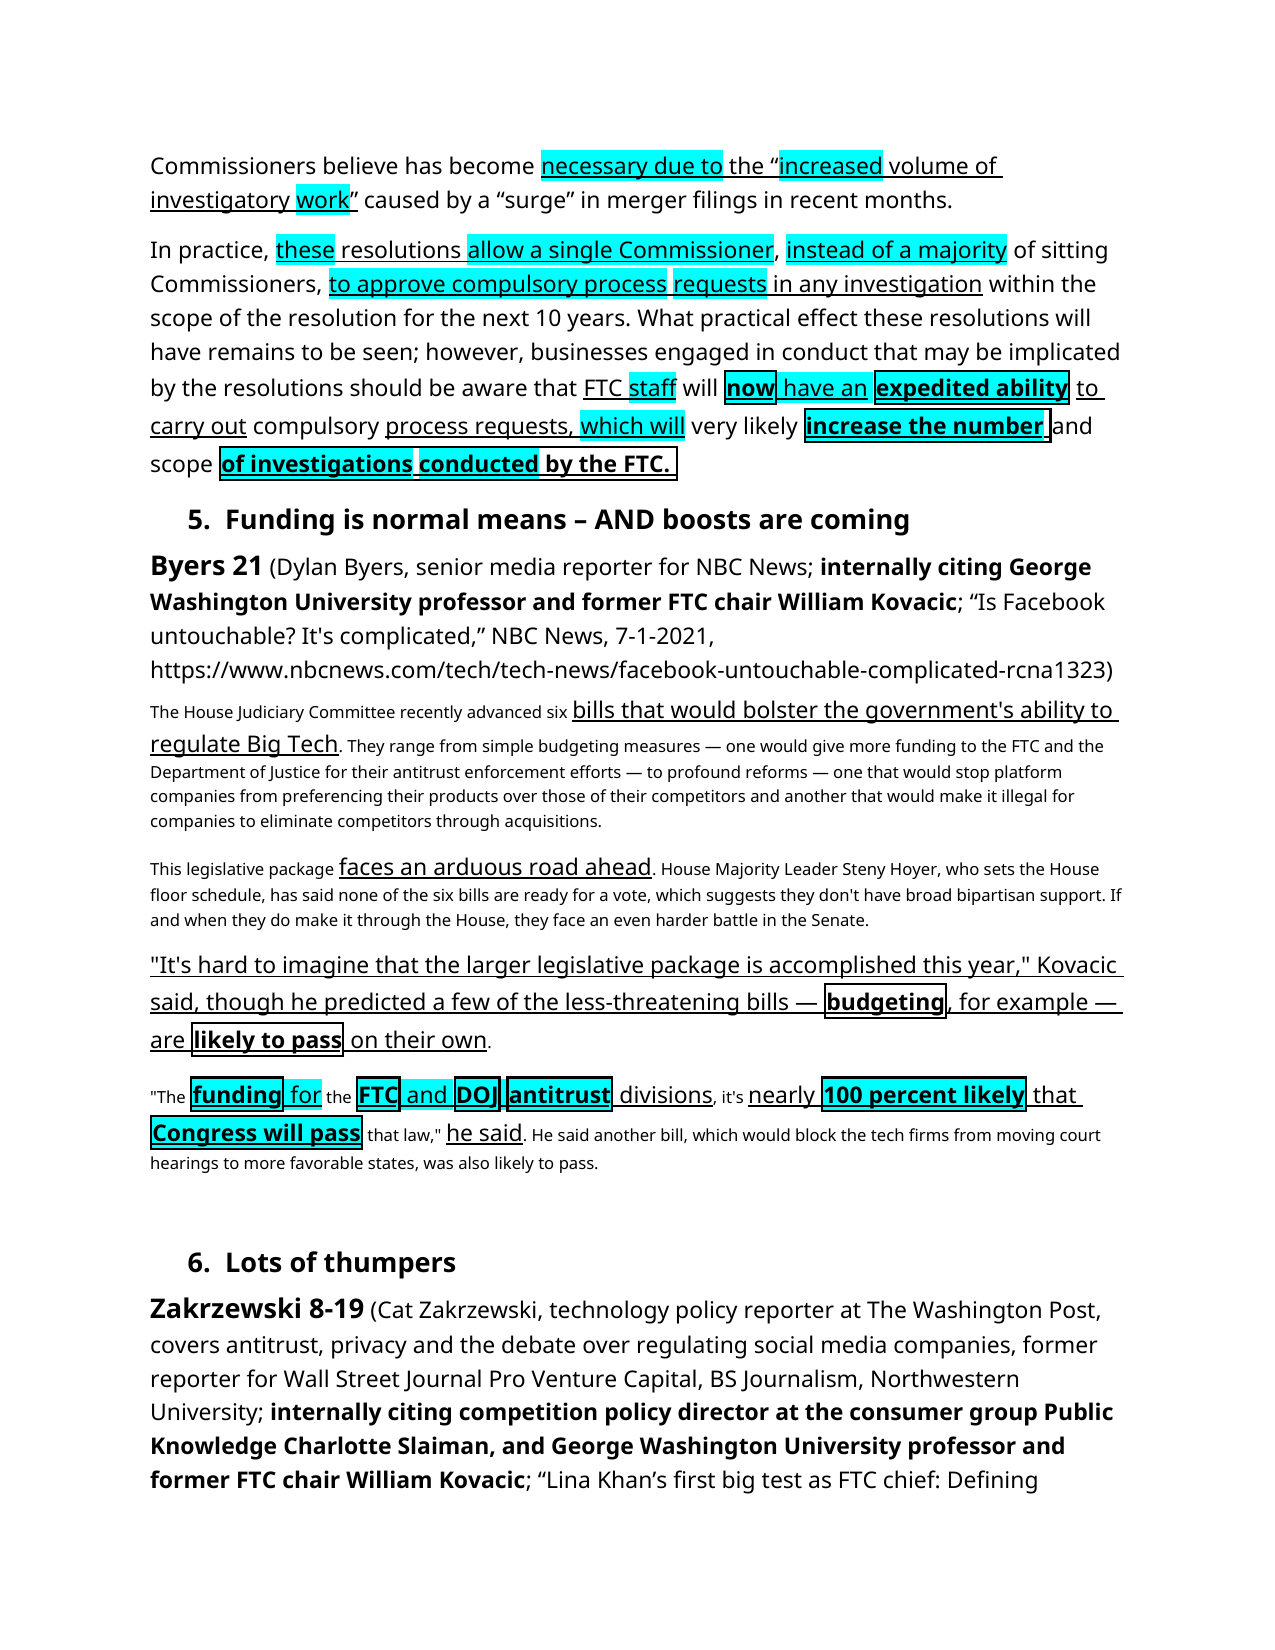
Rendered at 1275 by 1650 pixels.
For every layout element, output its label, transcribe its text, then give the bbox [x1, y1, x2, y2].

text In practice, these resolutions allow a single Commissioner, instead of a majority of sitting Commissioners, to approve compulsory process requests in any investigation within the scope of the resolution for the next 10 years. What practical effect these resolutions will have remains to be seen; however, businesses engaged in conduct that may be implicated by the resolutions should be aware that FTC staff will now have an expedited ability to carry out compulsory process requests, which will very likely increase the number and scope of investigations conducted by the FTC. [150, 234, 1125, 481]
text "It's hard to imagine that the larger legislative package is accomplished this year," Kovacic said, though he predicted a few of the less-threatening bills — budgeting, for example — are likely to pass on their own. [150, 949, 1125, 1057]
text Byers 21 (Dylan Byers, senior media reporter for NBC News; internally citing George Washington University professor and former FTC chair William Kovacic; “Is Facebook untouchable? It's complicated,” NBC News, 7-1-2021, https://www.nbcnews.com/tech/tech-news/facebook-untouchable-complicated-rcna1323) [150, 547, 1125, 685]
subtitle Funding is normal means – AND boosts are coming [187, 501, 1125, 538]
subtitle Lots of thumpers [187, 1243, 1125, 1280]
text This legislative package faces an arduous road ahead. House Majority Leader Steny Hoyer, who sets the House floor schedule, has said none of the six bills are ready for a vote, which suggests they don't have broad bipartisan support. If and when they do make it through the House, they face an even harder battle in the Senate. [150, 851, 1125, 931]
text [150, 1289, 1125, 1495]
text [150, 150, 1125, 215]
text "The funding for the FTC and DOJ antitrust divisions, it's nearly 100 percent likely that Congress will pass that law," he said. He said another bill, which would block the tech firms from moving court hearings to more favorable states, was also likely to pass. [150, 1076, 1125, 1174]
text The House Judiciary Committee recently advanced six bills that would bolster the government's ability to regulate Big Tech. They range from simple budgeting measures — one would give more funding to the FTC and the Department of Justice for their antitrust enforcement efforts — to profound reforms — one that would stop platform companies from preferencing their products over those of their competitors and another that would make it illegal for companies to eliminate competitors through acquisitions. [150, 694, 1125, 832]
